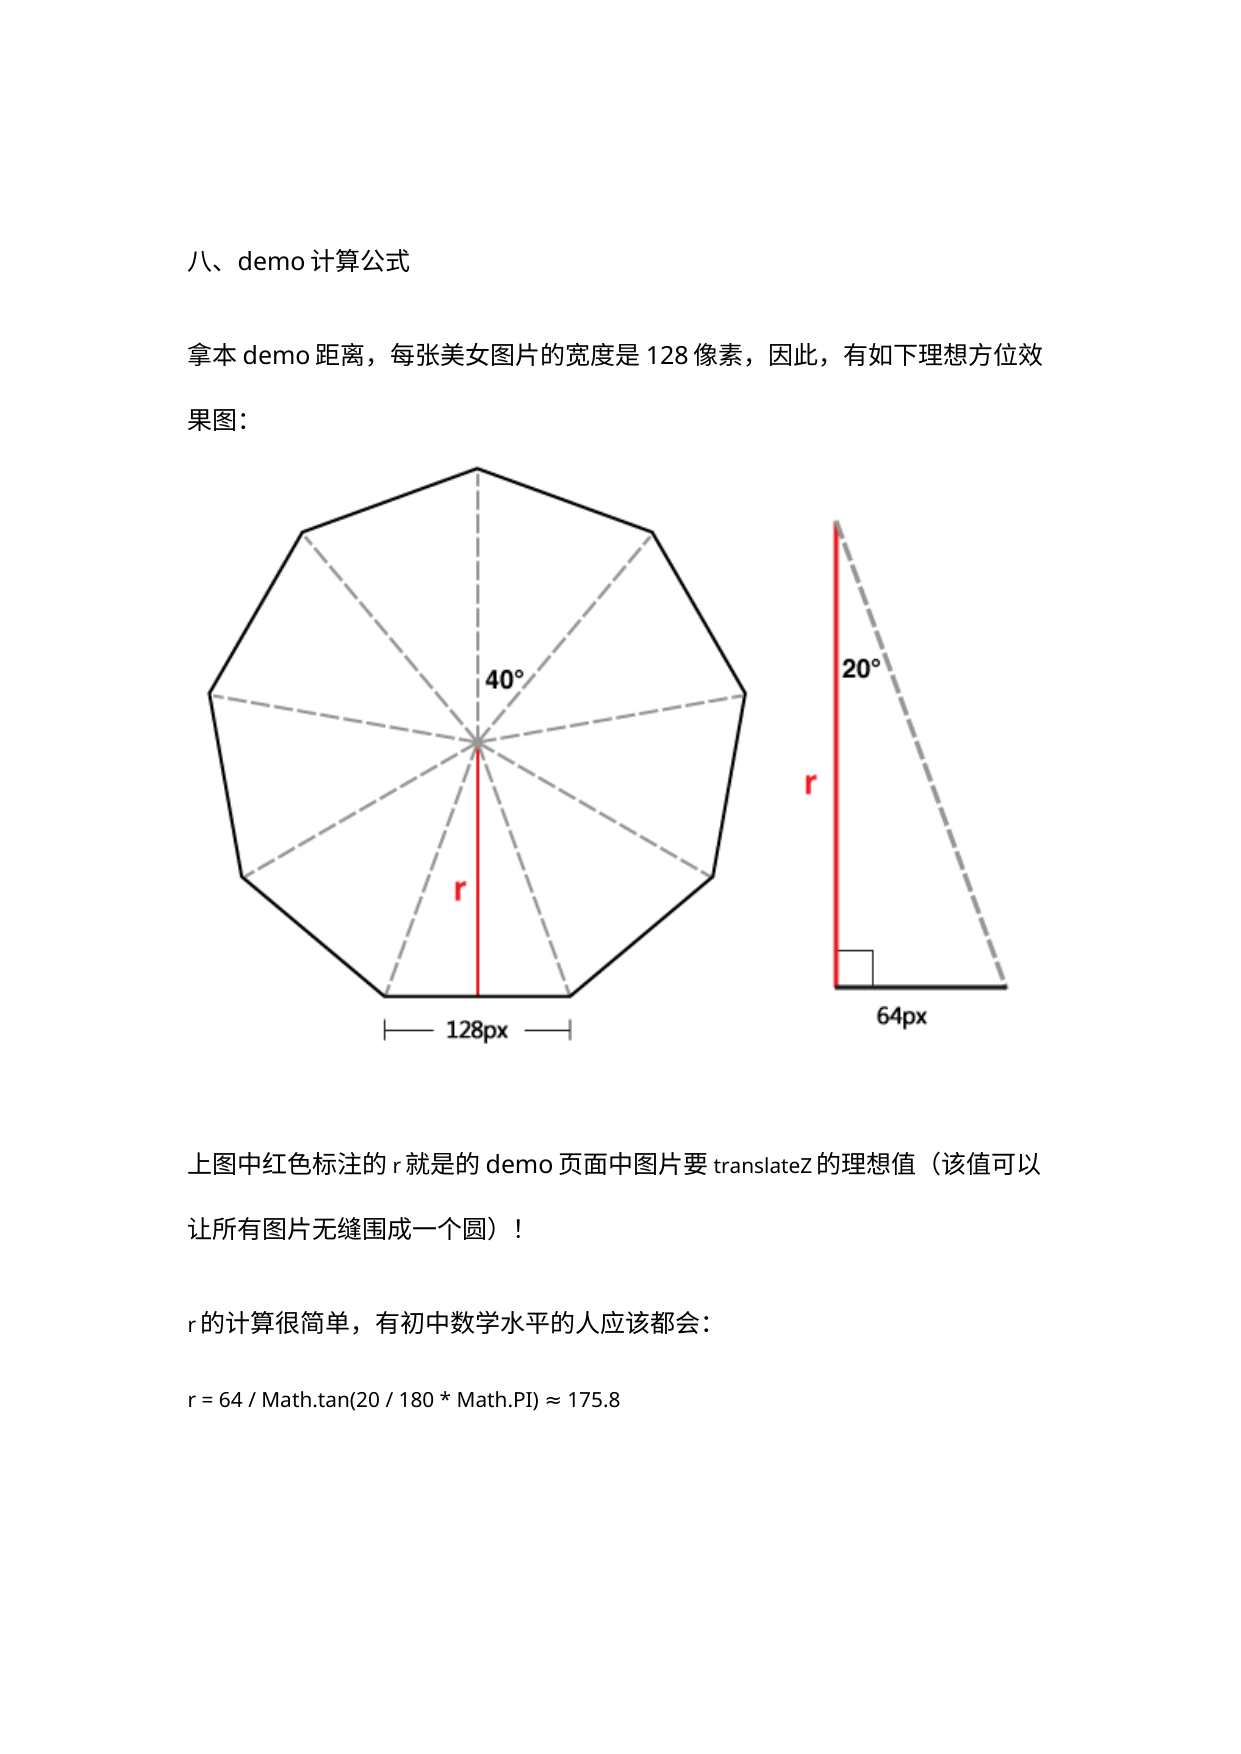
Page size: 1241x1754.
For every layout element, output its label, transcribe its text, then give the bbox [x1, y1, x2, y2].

text r的计算很简单，有初中数学水平的人应该都会： [187, 1289, 1053, 1354]
list demo计算公式 [187, 227, 1053, 292]
text 上图中红色标注的r就是的demo页面中图片要translateZ的理想值（该值可以让所有图片无缝围成一个圆）！ [187, 1130, 1053, 1260]
text r = 64 / Math.tan(20 / 180 * Math.PI) ≈ 175.8 [187, 1384, 1053, 1416]
picture [187, 451, 1032, 1080]
